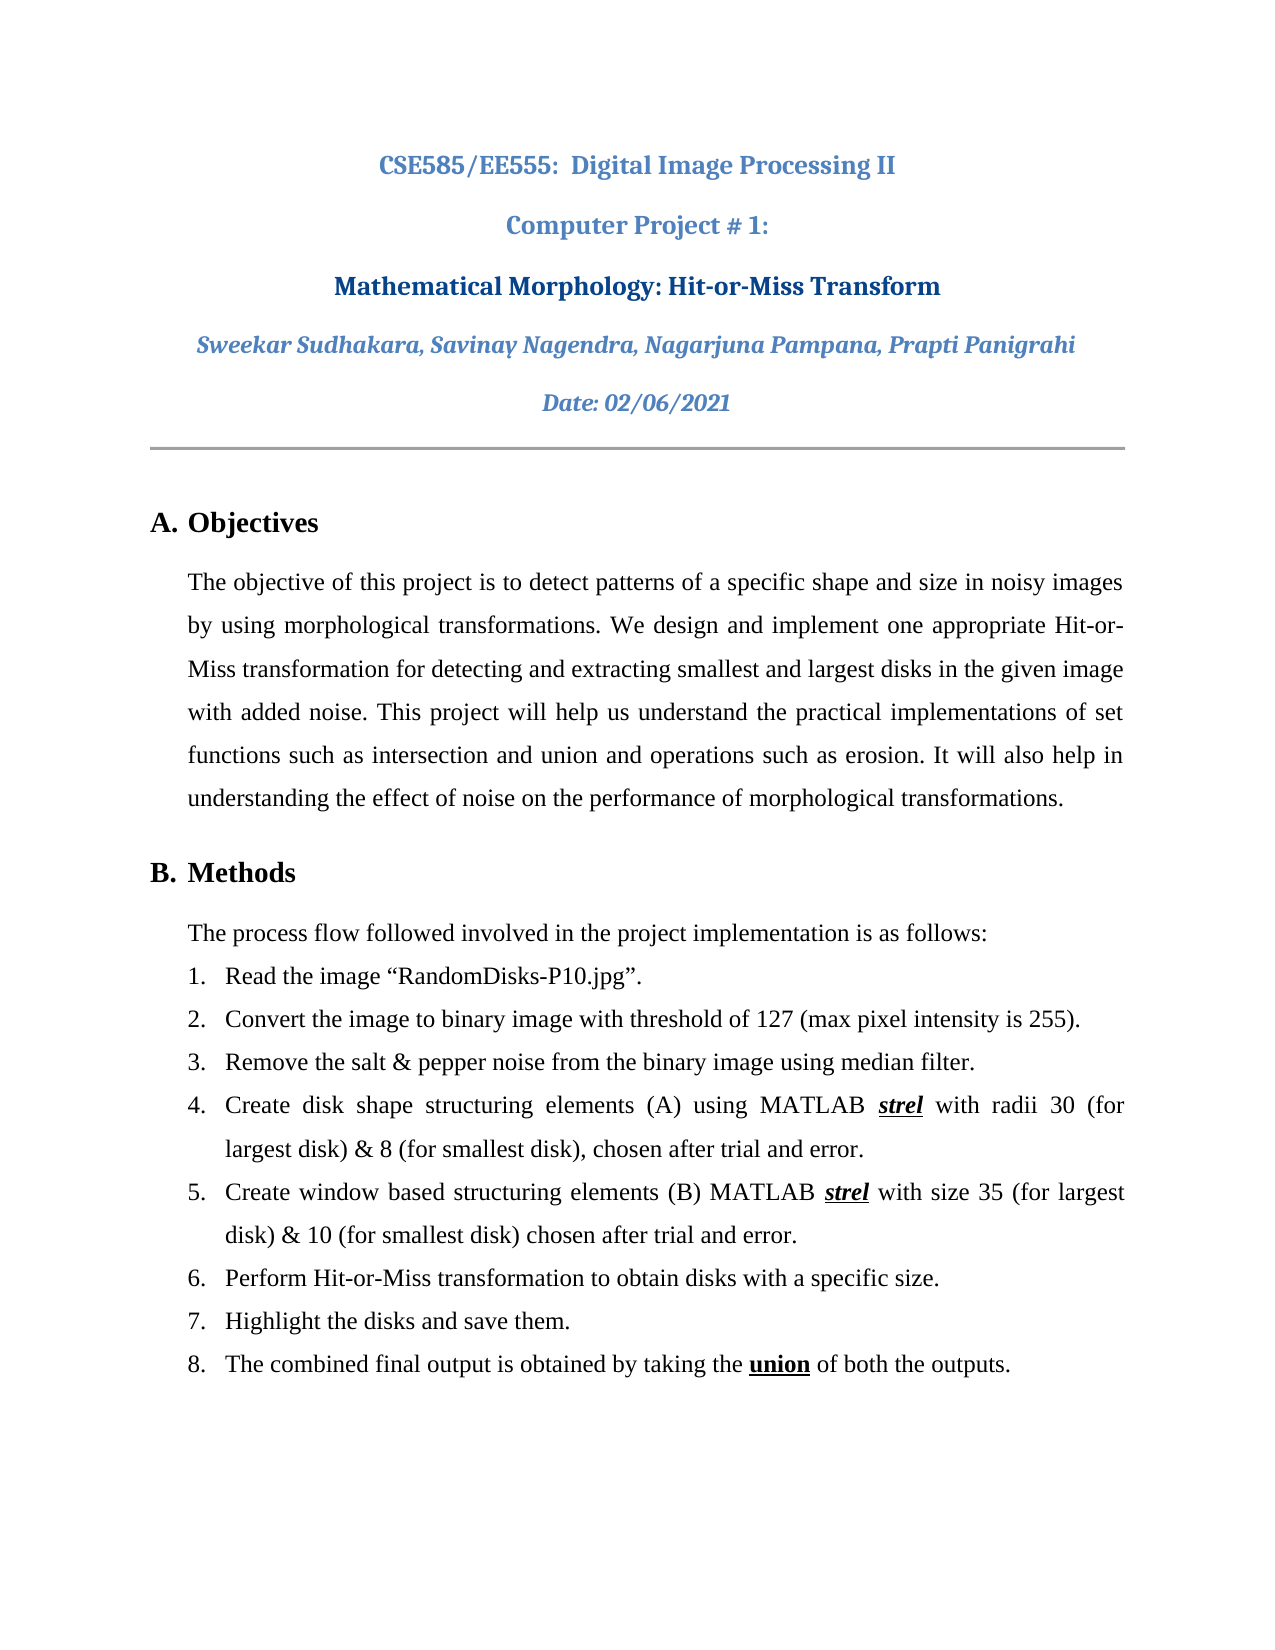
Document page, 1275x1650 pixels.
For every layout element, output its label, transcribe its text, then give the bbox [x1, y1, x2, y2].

list Highlight the disks and save them. [187, 1306, 1125, 1335]
list Objectives [150, 505, 1125, 538]
list Read the image “RandomDisks-P10.jpg”. [187, 961, 1125, 990]
text The process flow followed involved in the project implementation is as follows: [187, 918, 1125, 947]
list Perform Hit-or-Miss transformation to obtain disks with a specific size. [187, 1263, 1125, 1292]
list The combined final output is obtained by taking the union of both the outputs. [187, 1349, 1125, 1378]
list Remove the salt & pepper noise from the binary image using median filter. [187, 1047, 1125, 1076]
text The objective of this project is to detect patterns of a specific shape and size in noisy images by using morphological transformations. We design and implement one appropriate Hit-or-Miss transformation for detecting and extracting smallest and largest disks in the given image with added noise. This project will help us understand the practical implementations of set functions such as intersection and union and operations such as erosion. It will also help in understanding the effect of noise on the performance of morphological transformations. [187, 567, 1125, 812]
subtitle Date: 02/06/2021 [150, 389, 1125, 418]
list Create window based structuring elements (B) MATLAB strel with size 35 (for largest disk) & 10 (for smallest disk) chosen after trial and error. [187, 1177, 1125, 1249]
subtitle Sweekar Sudhakara, Savinay Nagendra, Nagarjuna Pampana, Prapti Panigrahi [150, 331, 1125, 360]
subtitle CSE585/EE555: Digital Image Processing II [150, 150, 1125, 181]
subtitle Mathematical Morphology: Hit-or-Miss Transform [150, 271, 1125, 302]
subtitle Computer Project # 1: [150, 210, 1125, 241]
list Create disk shape structuring elements (A) using MATLAB strel with radii 30 (for largest disk) & 8 (for smallest disk), chosen after trial and error. [187, 1091, 1125, 1162]
list Methods [150, 855, 1125, 889]
list Convert the image to binary image with threshold of 127 (max pixel intensity is 255). [187, 1004, 1125, 1033]
